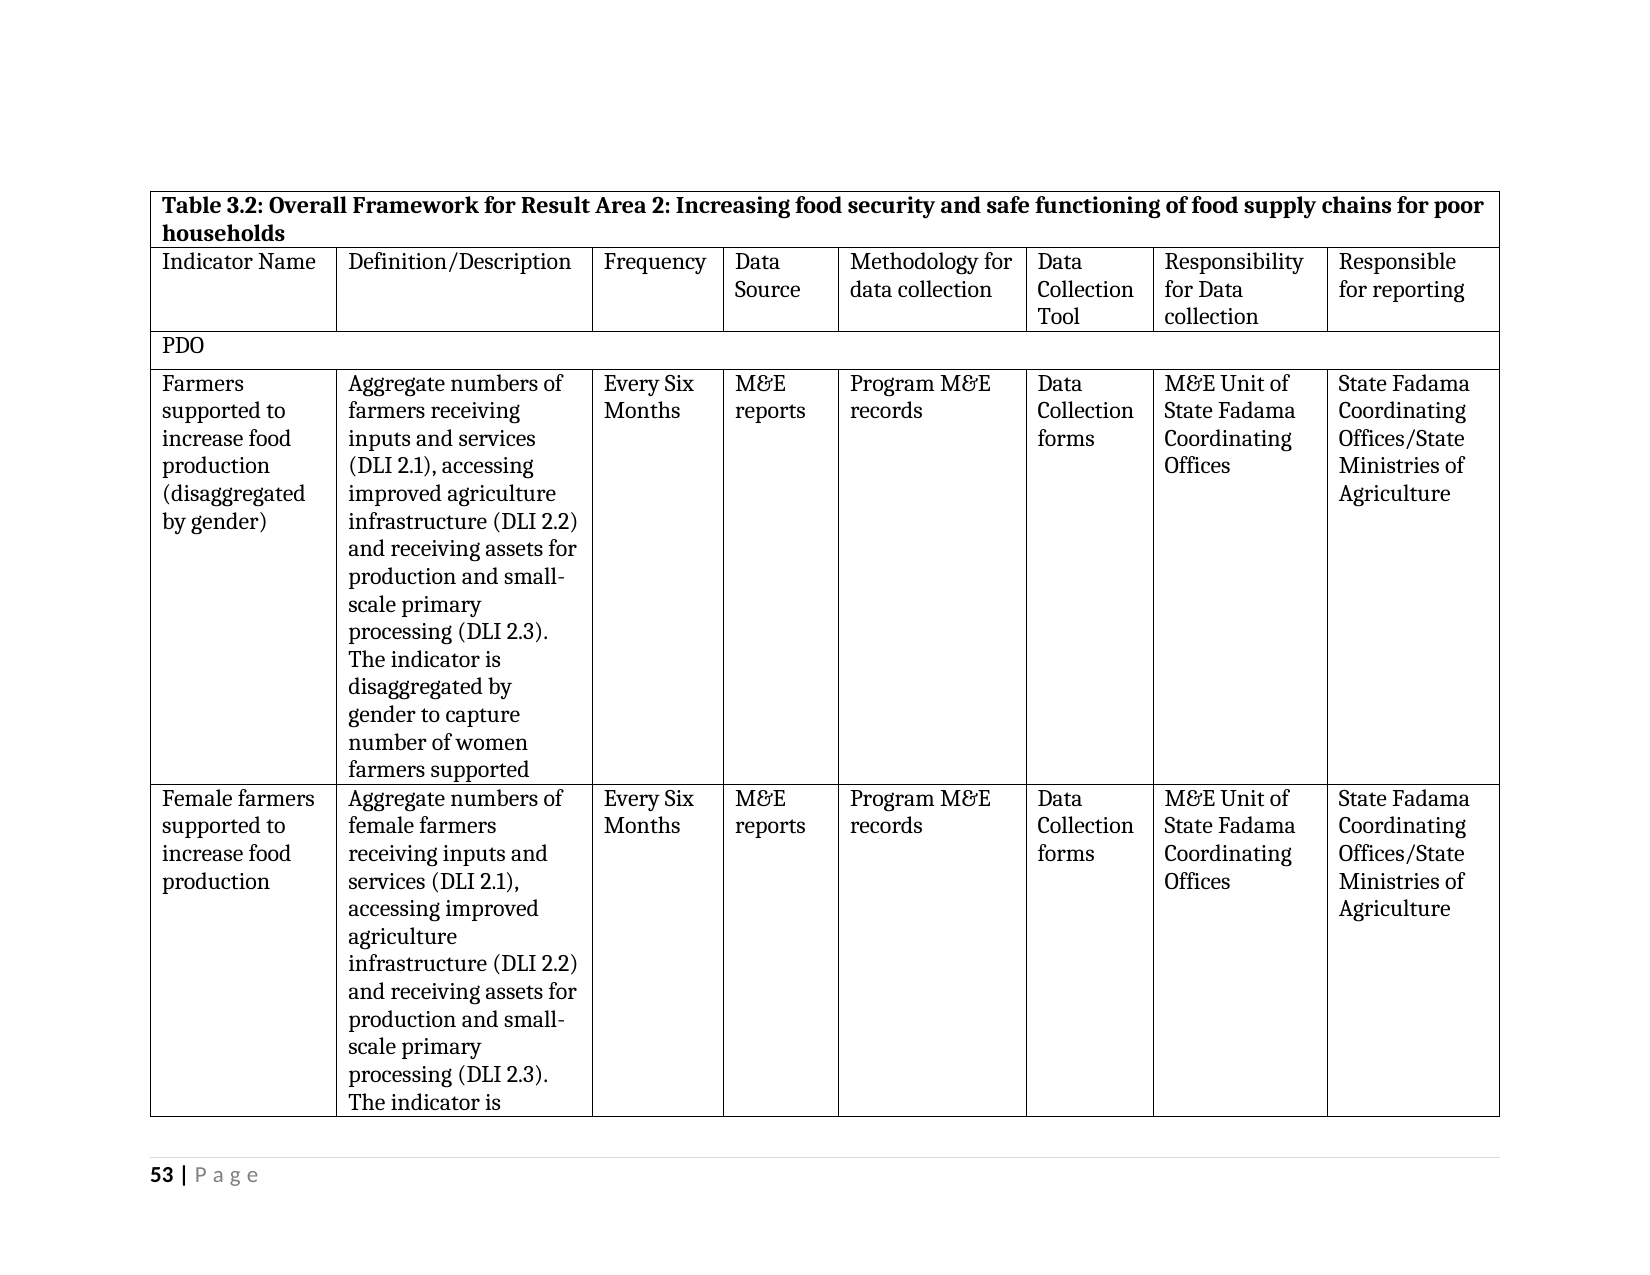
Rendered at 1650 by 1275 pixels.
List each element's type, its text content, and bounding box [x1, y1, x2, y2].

table_cell Every Six Months [593, 785, 723, 1116]
table_cell Definition/Description [337, 248, 592, 331]
table_cell Data Collection Tool [1027, 248, 1153, 331]
table_cell Farmers supported to increase food production (disaggregated by gender) [151, 370, 336, 784]
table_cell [1154, 785, 1327, 1116]
table_cell Responsibility for Data collection [1154, 248, 1327, 331]
table_cell Every Six Months [593, 370, 723, 784]
table_cell Responsible for reporting [1328, 248, 1499, 331]
table_cell Methodology for data collection [839, 248, 1026, 331]
table_cell Frequency [593, 248, 723, 331]
table_cell M&E reports [724, 785, 838, 1116]
table_cell Indicator Name [151, 248, 336, 331]
table_cell M&E reports [724, 370, 838, 784]
table_cell Data Collection forms [1027, 370, 1153, 784]
table_cell Program M&E records [839, 370, 1026, 784]
table_cell M&E Unit of State Fadama Coordinating Offices [1154, 370, 1327, 784]
table_header Table 3.2: Overall Framework for Result Area 2: Increasing food security and safe functioning of food supply chains for poor households [151, 192, 1499, 247]
table_cell PDO [151, 332, 1499, 368]
table_cell Aggregate numbers of farmers receiving inputs and services (DLI 2.1), accessing improved agriculture infrastructure (DLI 2.2) and receiving assets for production and small-scale primary processing (DLI 2.3). The indicator is disaggregated by gender to capture number of women farmers supported [337, 370, 592, 784]
table_cell State Fadama Coordinating Offices/State Ministries of Agriculture [1328, 370, 1499, 784]
table_cell Female farmers supported to increase food production [151, 785, 336, 1116]
table_cell Data Collection forms [1027, 785, 1153, 1116]
table_cell Program M&E records [839, 785, 1026, 1116]
table_cell Data Source [724, 248, 838, 331]
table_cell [1328, 785, 1499, 1116]
table_cell Aggregate numbers of female farmers receiving inputs and services (DLI 2.1), accessing improved agriculture infrastructure (DLI 2.2) and receiving assets for production and small-scale primary processing (DLI 2.3). The indicator is disaggregated by gender to capture number of women farmers supported [337, 785, 592, 1116]
